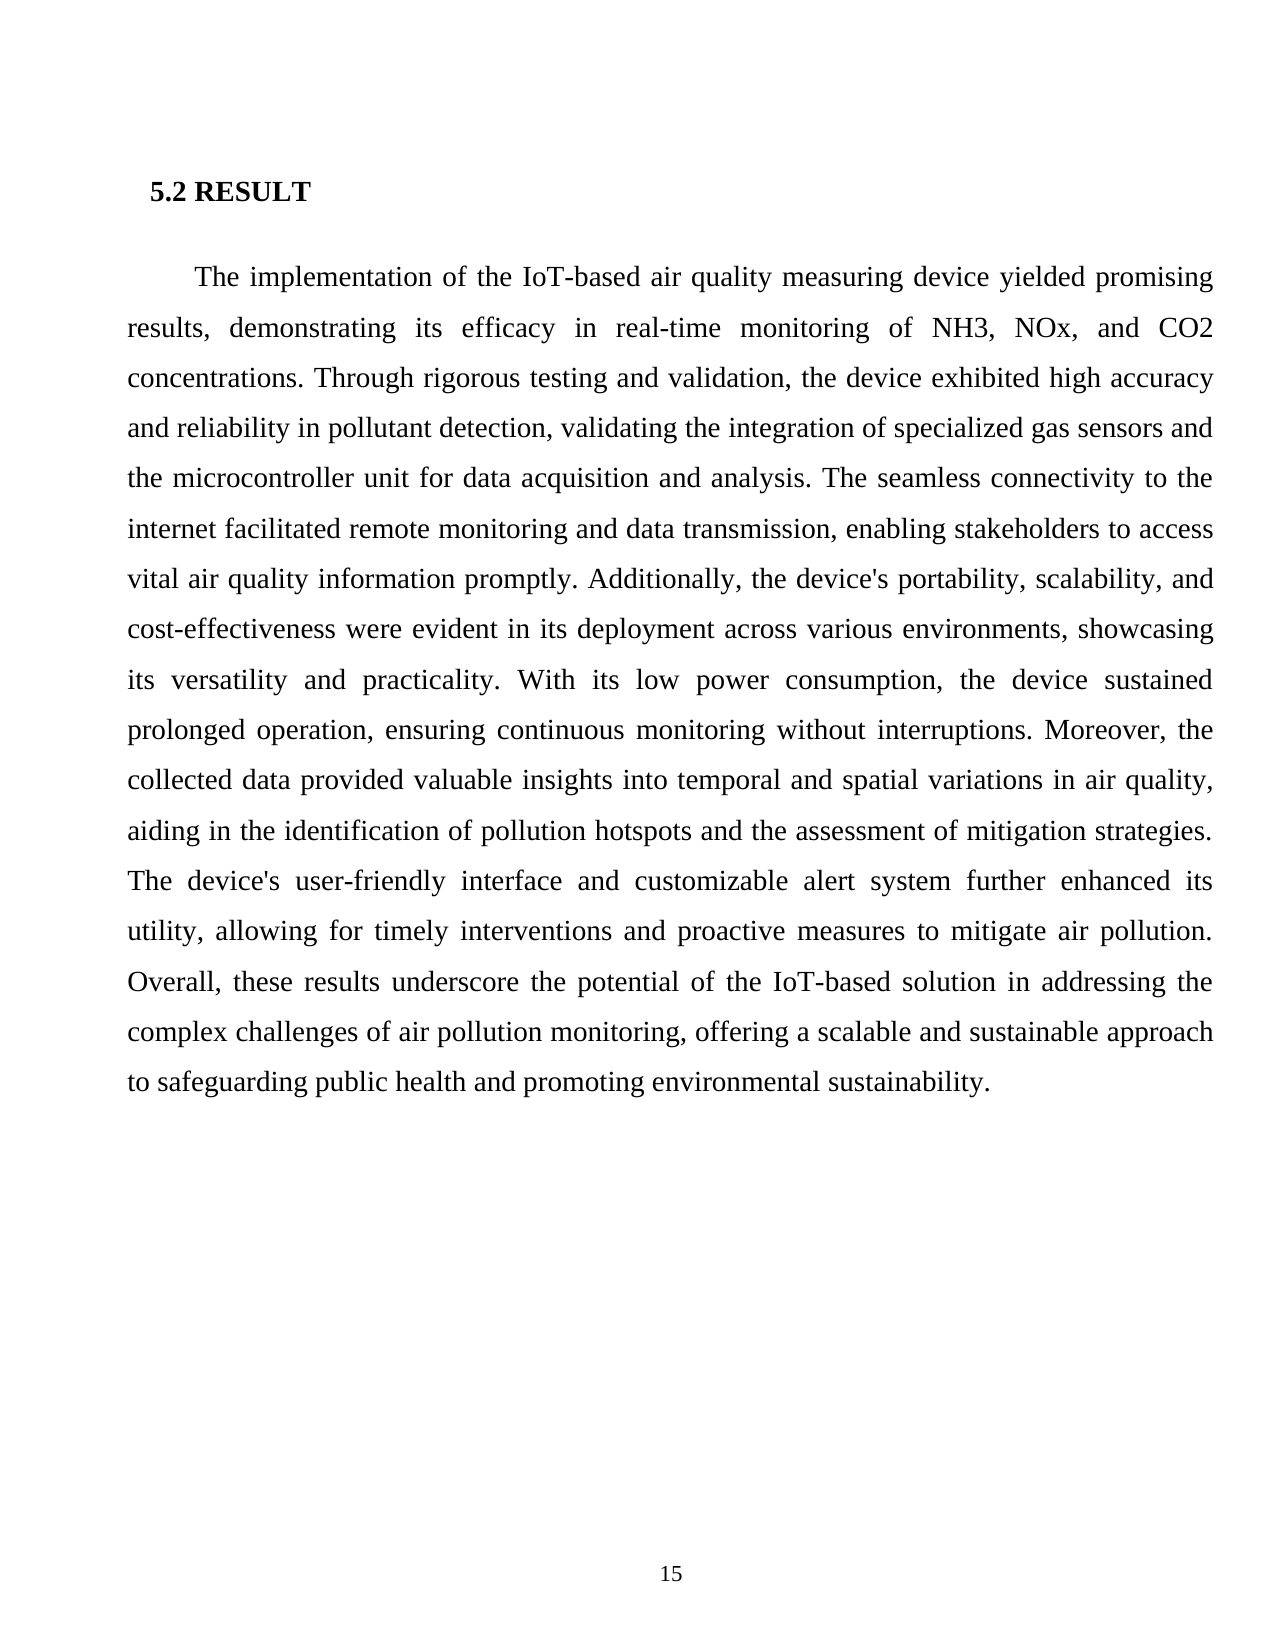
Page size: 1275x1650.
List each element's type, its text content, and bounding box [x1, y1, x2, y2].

text The implementation of the IoT-based air quality measuring device yielded promising results, demonstrating its efficacy in real-time monitoring of NH3, NOx, and CO2 concentrations. Through rigorous testing and validation, the device exhibited high accuracy and reliability in pollutant detection, validating the integration of specialized gas sensors and the microcontroller unit for data acquisition and analysis. The seamless connectivity to the internet facilitated remote monitoring and data transmission, enabling stakeholders to access vital air quality information promptly. Additionally, the device's portability, scalability, and cost-effectiveness were evident in its deployment across various environments, showcasing its versatility and practicality. With its low power consumption, the device sustained prolonged operation, ensuring continuous monitoring without interruptions. Moreover, the collected data provided valuable insights into temporal and spatial variations in air quality, aiding in the identification of pollution hotspots and the assessment of mitigation strategies. The device's user-friendly interface and customizable alert system further enhanced its utility, allowing for timely interventions and proactive measures to mitigate air pollution. Overall, these results underscore the potential of the IoT-based solution in addressing the complex challenges of air pollution monitoring, offering a scalable and sustainable approach to safeguarding public health and promoting environmental sustainability. [127, 259, 1214, 1098]
list RESULT [150, 174, 1214, 207]
